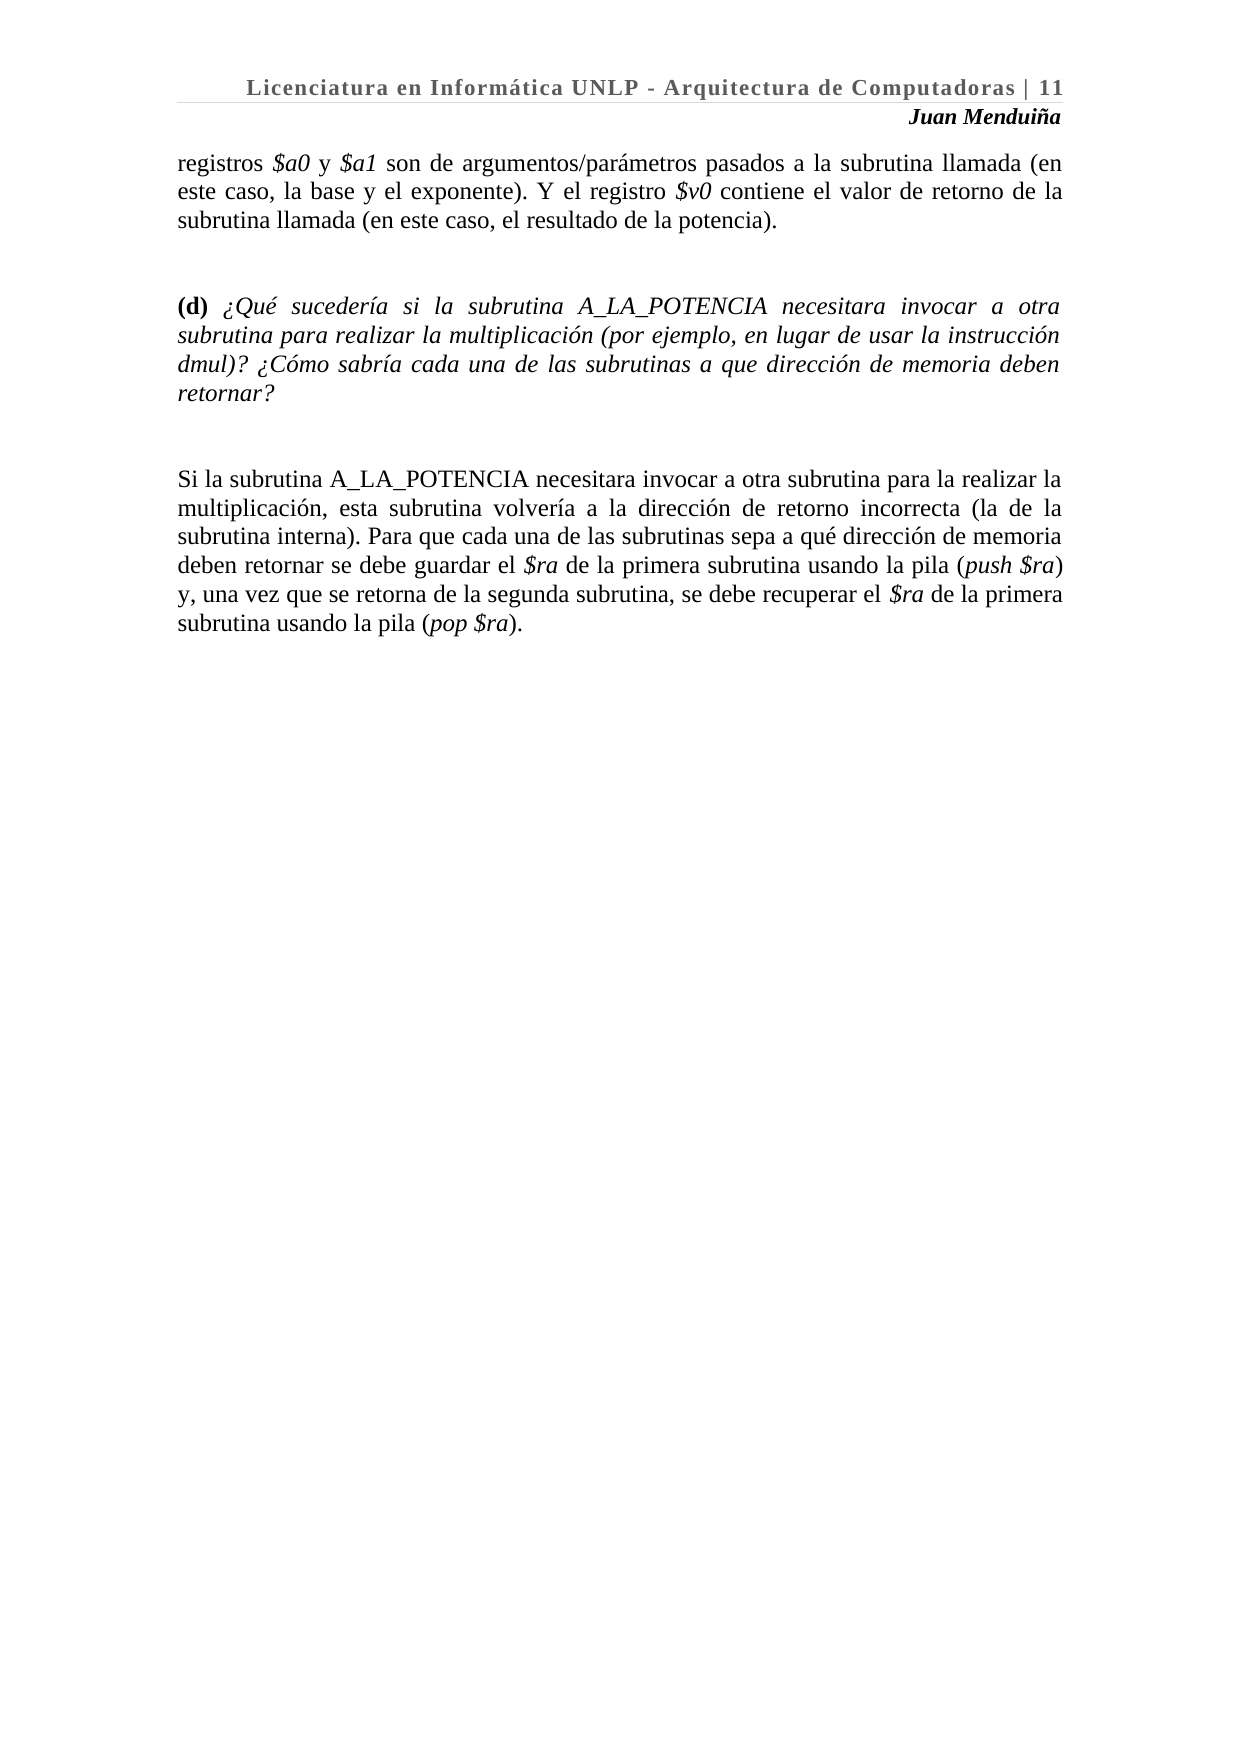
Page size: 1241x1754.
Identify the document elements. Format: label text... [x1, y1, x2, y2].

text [177, 148, 1063, 234]
text Si la subrutina A_LA_POTENCIA necesitara invocar a otra subrutina para la realizar la multiplicación, esta subrutina volvería a la dirección de retorno incorrecta (la de la subrutina interna). Para que cada una de las subrutinas sepa a qué dirección de memoria deben retornar se debe guardar el $ra de la primera subrutina usando la pila (push $ra) y, una vez que se retorna de la segunda subrutina, se debe recuperar el $ra de la primera subrutina usando la pila (pop $ra). [177, 464, 1063, 636]
text (d) ¿Qué sucedería si la subrutina A_LA_POTENCIA necesitara invocar a otra subrutina para realizar la multiplicación (por ejemplo, en lugar de usar la instrucción dmul)? ¿Cómo sabría cada una de las subrutinas a que dirección de memoria deben retornar? [177, 291, 1063, 406]
